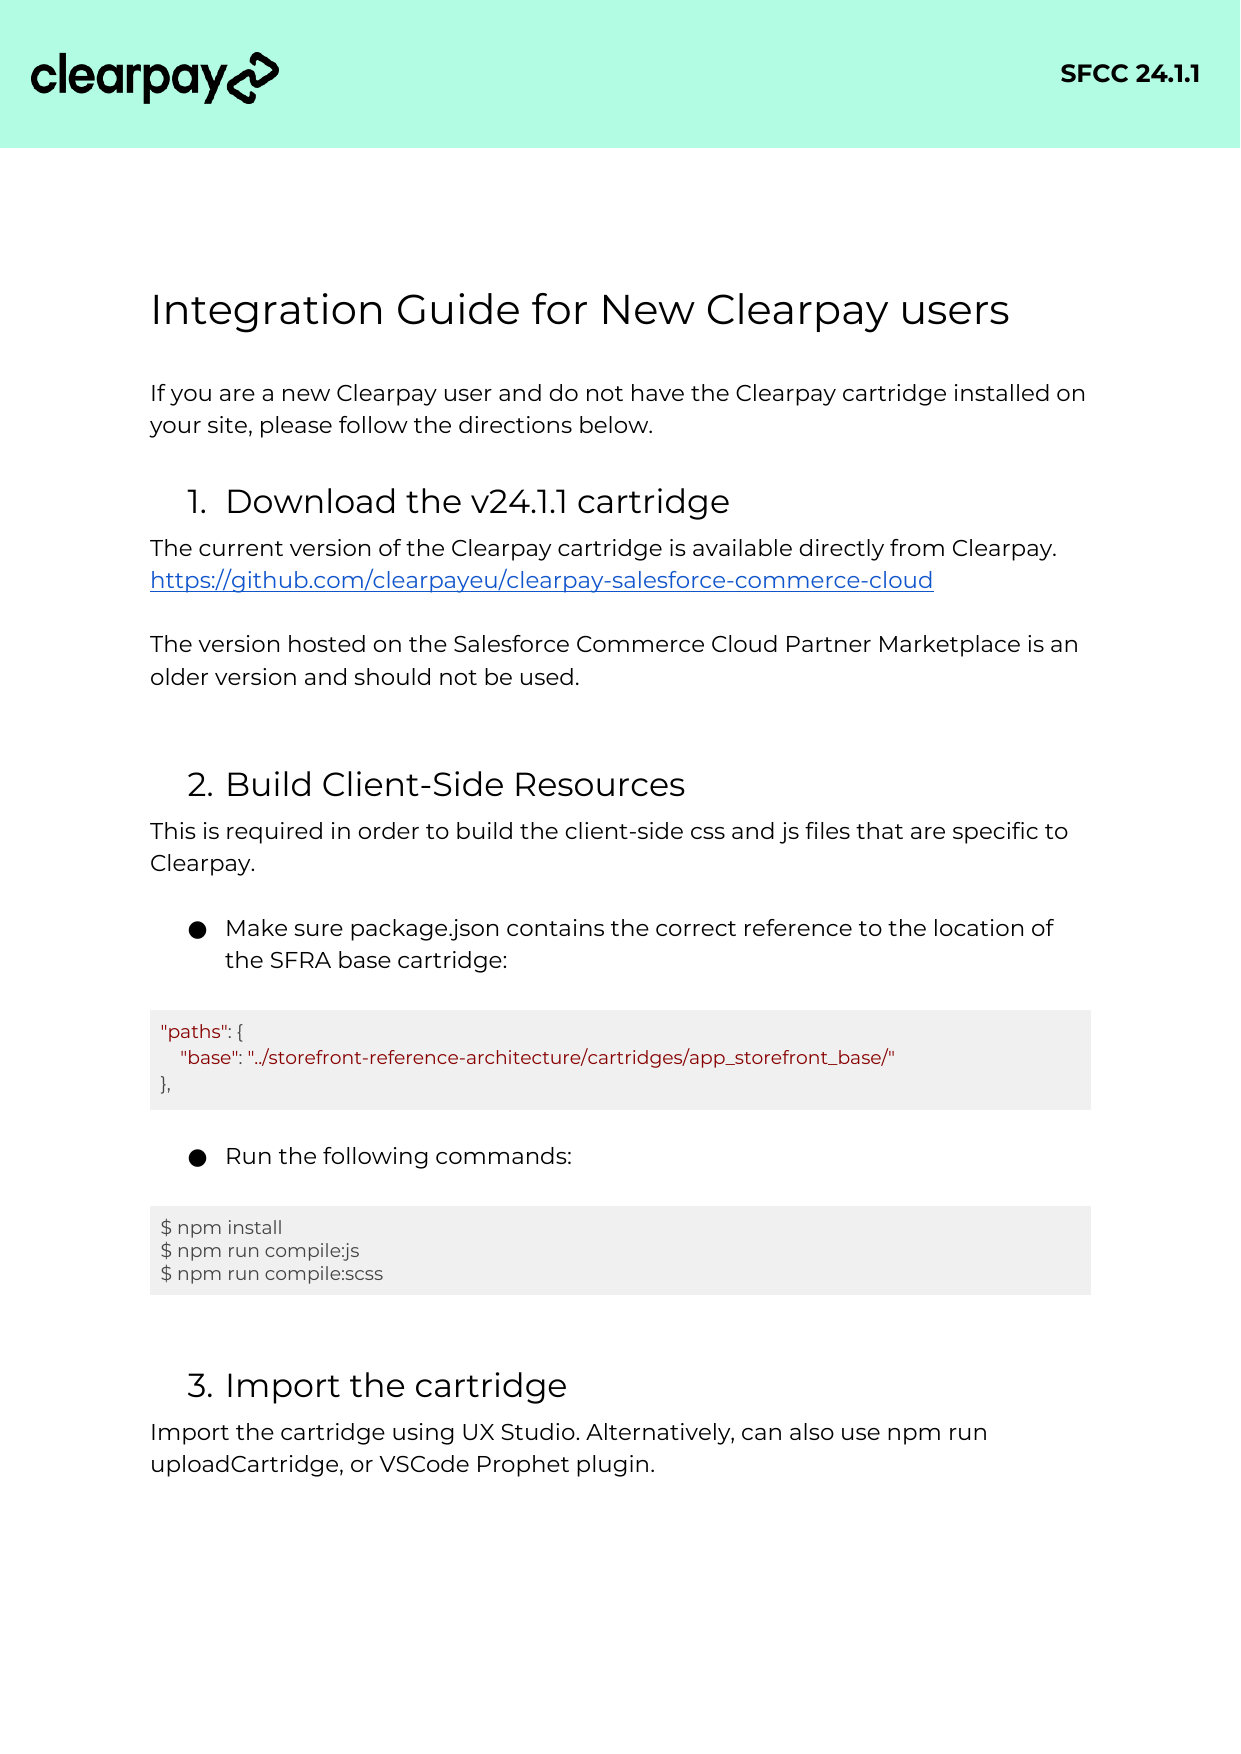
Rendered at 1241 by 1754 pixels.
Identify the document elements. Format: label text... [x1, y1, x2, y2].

list Run the following commands: [187, 1142, 1090, 1170]
table_header "paths": { "base": "../storefront-reference-architecture/cartridges/app_storefront_base/" }, [150, 1010, 1091, 1110]
picture [30, 52, 280, 104]
text Import the cartridge using UX Studio. Alternatively, can also use npm run uploadCartridge, or VSCode Prophet plugin. [150, 1418, 1090, 1478]
text https://github.com/clearpayeu/clearpay-salesforce-commerce-cloud [150, 566, 1090, 594]
subtitle Download the v24.1.1 cartridge [187, 481, 1090, 522]
text The version hosted on the Salesforce Commerce Cloud Partner Marketplace is an older version and should not be used. [150, 631, 1090, 691]
list Make sure package.json contains the correct reference to the location of the SFRA base cartridge: [187, 914, 1090, 974]
subtitle Build Client-Side Resources [187, 764, 1090, 805]
subtitle Import the cartridge [187, 1365, 1090, 1406]
text This is required in order to build the client-side css and js files that are specific to Clearpay. [150, 817, 1090, 877]
text The current version of the Clearpay cartridge is available directly from Clearpay. [150, 534, 1090, 562]
table_header $ npm install $ npm run compile:js $ npm run compile:scss [150, 1206, 1091, 1295]
subtitle Integration Guide for New Clearpay users [150, 284, 1090, 335]
text If you are a new Clearpay user and do not have the Clearpay cartridge installed on your site, please follow the directions below. [150, 347, 1090, 439]
